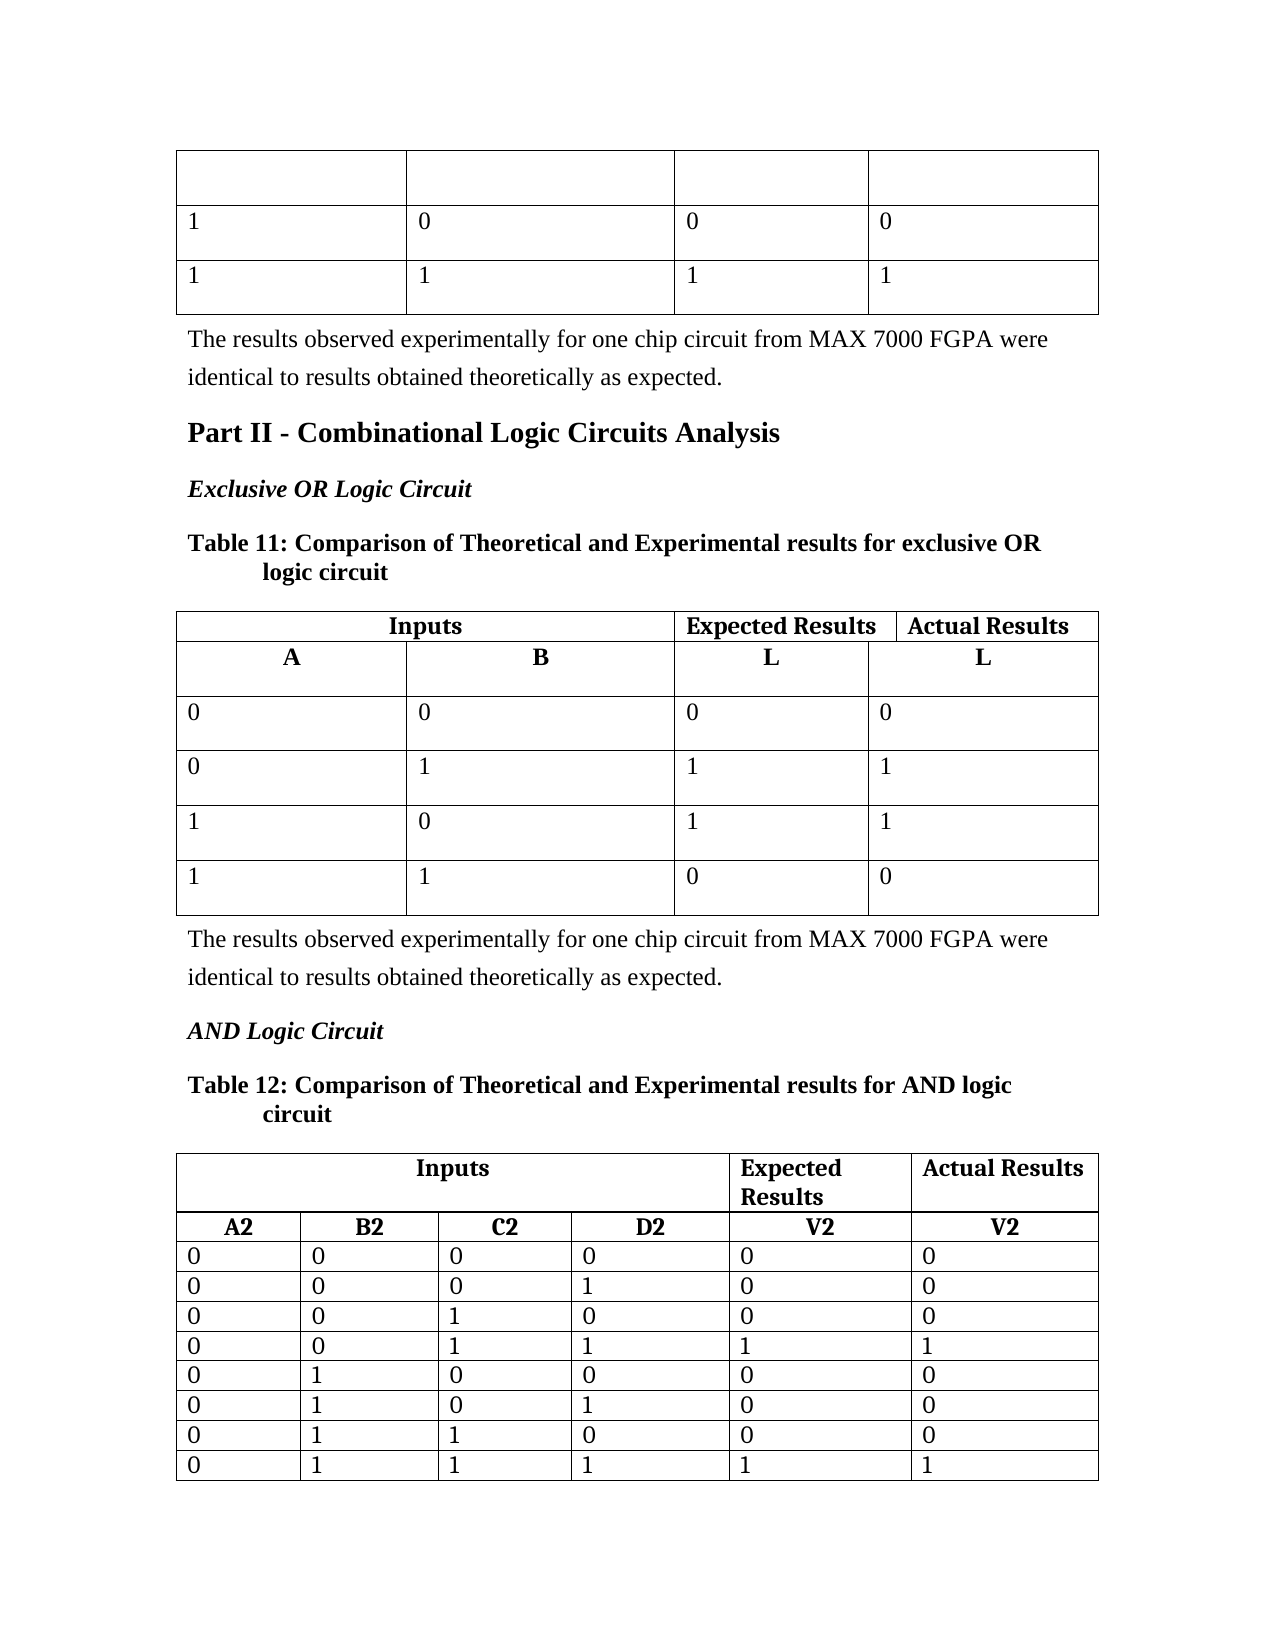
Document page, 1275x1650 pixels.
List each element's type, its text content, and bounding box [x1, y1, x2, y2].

table_cell V2 [730, 1213, 911, 1241]
table_cell L [869, 642, 1098, 696]
table_cell 0 [912, 1242, 1098, 1271]
table_cell 1 [301, 1421, 438, 1450]
table_cell 1 [869, 751, 1098, 805]
table_header Inputs [177, 612, 674, 641]
table_cell A2 [177, 1213, 300, 1241]
table_cell 0 [572, 1242, 729, 1271]
table_cell 1 [407, 151, 674, 205]
table_cell B2 [301, 1213, 438, 1241]
table_cell 1 [675, 806, 868, 860]
table_cell 0 [301, 1272, 438, 1301]
table_cell 0 [407, 697, 674, 750]
table_cell 0 [177, 1242, 300, 1271]
table_cell 0 [730, 1391, 911, 1420]
text AND Logic Circuit [187, 1016, 1087, 1044]
table_cell 1 [572, 1272, 729, 1301]
table_cell 0 [301, 1332, 438, 1360]
table_cell 1 [407, 751, 674, 805]
table_cell 1 [439, 1302, 571, 1331]
table_cell 0 [869, 697, 1098, 750]
table_cell 1 [407, 861, 674, 915]
table_cell 1 [869, 261, 1098, 314]
text Exclusive OR Logic Circuit [187, 474, 1087, 503]
table_header Expected Results [675, 612, 896, 641]
table_header Actual Results [897, 612, 1098, 641]
table_cell 0 [912, 1391, 1098, 1420]
table_cell 0 [177, 1361, 300, 1390]
table_cell 0 [177, 151, 406, 205]
table_cell 1 [572, 1451, 729, 1479]
table_cell 0 [912, 1302, 1098, 1331]
table_cell 1 [439, 1421, 571, 1450]
table_cell 1 [439, 1451, 571, 1479]
table_cell V2 [912, 1213, 1098, 1241]
table_cell 0 [869, 861, 1098, 915]
table_cell 0 [675, 861, 868, 915]
table_cell 1 [912, 1332, 1098, 1360]
table_cell 1 [301, 1391, 438, 1420]
table_cell 1 [177, 206, 406, 259]
table_cell 1 [869, 806, 1098, 860]
list Table 11: Comparison of Theoretical and Experimental results for exclusive OR logic circuit [187, 528, 1087, 586]
table_cell 0 [177, 1332, 300, 1360]
table_cell 0 [912, 1421, 1098, 1450]
table_cell 0 [675, 151, 868, 205]
table_header Expected Results [730, 1154, 911, 1211]
table_cell 1 [675, 261, 868, 314]
list Table 12: Comparison of Theoretical and Experimental results for AND logic circuit [187, 1069, 1087, 1128]
table_cell 0 [177, 1421, 300, 1450]
table_cell 1 [912, 1451, 1098, 1479]
table_cell 0 [869, 206, 1098, 259]
table_cell 0 [675, 697, 868, 750]
table_cell 0 [912, 1361, 1098, 1390]
table_cell 1 [730, 1332, 911, 1360]
table_cell 0 [912, 1272, 1098, 1301]
table_cell 0 [177, 751, 406, 805]
table_cell B [407, 642, 674, 696]
table_cell 0 [730, 1361, 911, 1390]
table_cell 0 [301, 1302, 438, 1331]
table_cell 1 [301, 1451, 438, 1479]
table_cell 0 [730, 1272, 911, 1301]
table_cell D2 [572, 1213, 729, 1241]
table_cell 0 [439, 1361, 571, 1390]
table_cell 0 [177, 1451, 300, 1479]
table_cell 1 [177, 861, 406, 915]
table_cell 0 [407, 206, 674, 259]
text The results observed experimentally for one chip circuit from MAX 7000 FGPA were identical to results obtained theoretically as expected. [187, 315, 1087, 390]
table_cell 1 [177, 806, 406, 860]
table_cell 0 [177, 1391, 300, 1420]
table_cell 0 [439, 1242, 571, 1271]
table_cell 0 [572, 1302, 729, 1331]
table_cell 1 [675, 751, 868, 805]
table_cell 0 [730, 1242, 911, 1271]
table_header Inputs [177, 1154, 729, 1211]
text The results observed experimentally for one chip circuit from MAX 7000 FGPA were identical to results obtained theoretically as expected. [187, 916, 1087, 991]
table_cell 1 [572, 1332, 729, 1360]
table_cell 0 [730, 1421, 911, 1450]
table_cell 0 [869, 151, 1098, 205]
table_cell C2 [439, 1213, 571, 1241]
table_cell 0 [177, 697, 406, 750]
table_cell 0 [572, 1361, 729, 1390]
table_cell 0 [407, 806, 674, 860]
table_cell 0 [301, 1242, 438, 1271]
table_cell 1 [730, 1451, 911, 1479]
table_cell 0 [572, 1421, 729, 1450]
table_cell 0 [177, 1272, 300, 1301]
table_cell L [675, 642, 868, 696]
table_cell 0 [675, 206, 868, 259]
list Part II - Combinational Logic Circuits Analysis [187, 415, 1087, 449]
table_cell 0 [730, 1302, 911, 1331]
table_cell 1 [177, 261, 406, 314]
table_header Actual Results [912, 1154, 1098, 1211]
table_cell 1 [572, 1391, 729, 1420]
table_cell 0 [439, 1272, 571, 1301]
table_cell 0 [439, 1391, 571, 1420]
table_cell 0 [177, 1302, 300, 1331]
table_cell 1 [301, 1361, 438, 1390]
table_cell 1 [439, 1332, 571, 1360]
table_cell 1 [407, 261, 674, 314]
table_cell A [177, 642, 406, 696]
